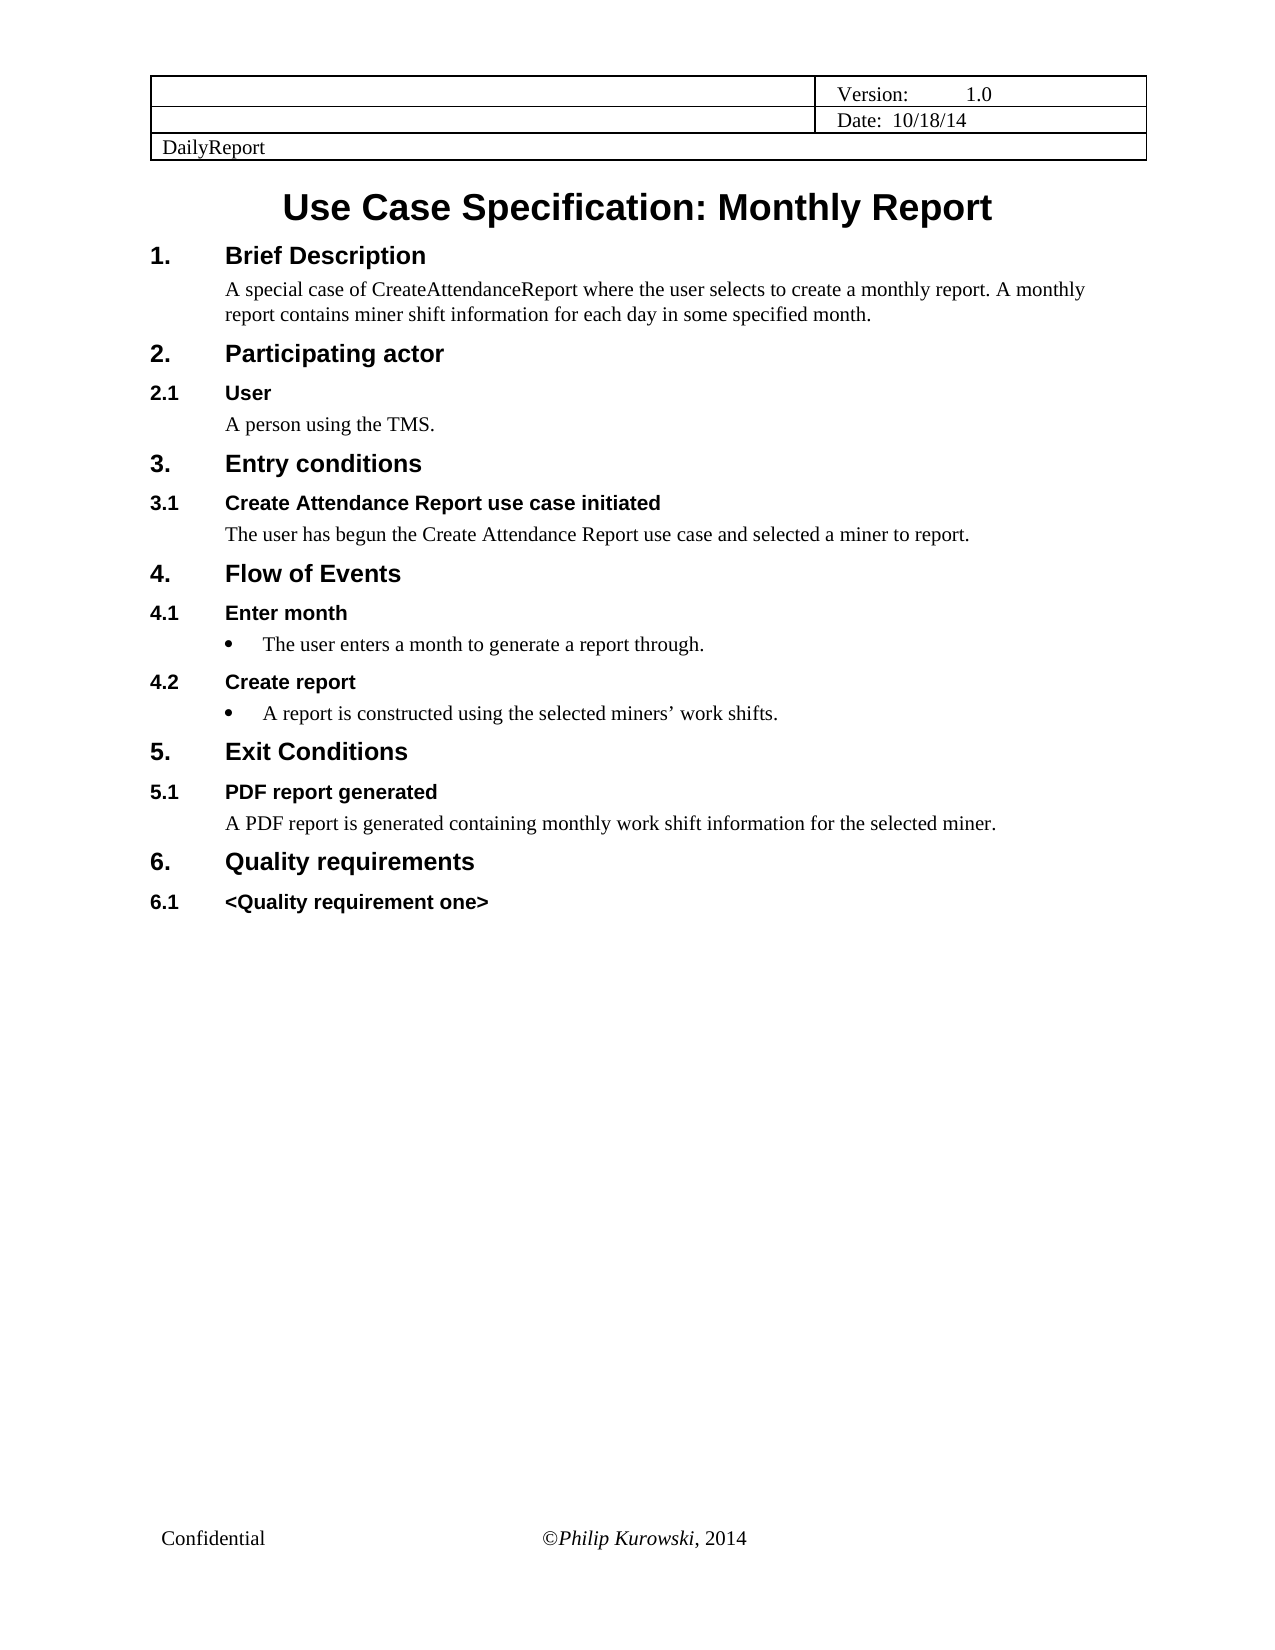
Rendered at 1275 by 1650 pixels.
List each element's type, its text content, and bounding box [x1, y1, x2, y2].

text A special case of CreateAttendanceReport where the user selects to create a monthly report. A monthly report contains miner shift information for each day in some specified month. [225, 276, 1125, 326]
subtitle Entry conditions [150, 448, 1125, 477]
subtitle Brief Description [150, 241, 1125, 270]
subtitle Exit Conditions [150, 737, 1125, 766]
subtitle Create report [150, 668, 1125, 693]
subtitle Flow of Events [150, 558, 1125, 587]
subtitle Create Attendance Report use case initiated [150, 490, 1125, 515]
subtitle <Quality requirement one> [150, 888, 1125, 913]
text The user has begun the Create Attendance Report use case and selected a miner to report. [225, 521, 1125, 546]
subtitle Quality requirements [150, 847, 1125, 876]
list The user enters a month to generate a report through. [225, 631, 1125, 656]
list A report is constructed using the selected miners’ work shifts. [225, 700, 1125, 725]
subtitle Enter month [150, 600, 1125, 625]
text A PDF report is generated containing monthly work shift information for the selected miner. [225, 810, 1125, 835]
subtitle Participating actor [150, 338, 1125, 367]
subtitle PDF report generated [150, 778, 1125, 803]
subtitle User [150, 380, 1125, 405]
text A person using the TMS. [225, 411, 1125, 436]
